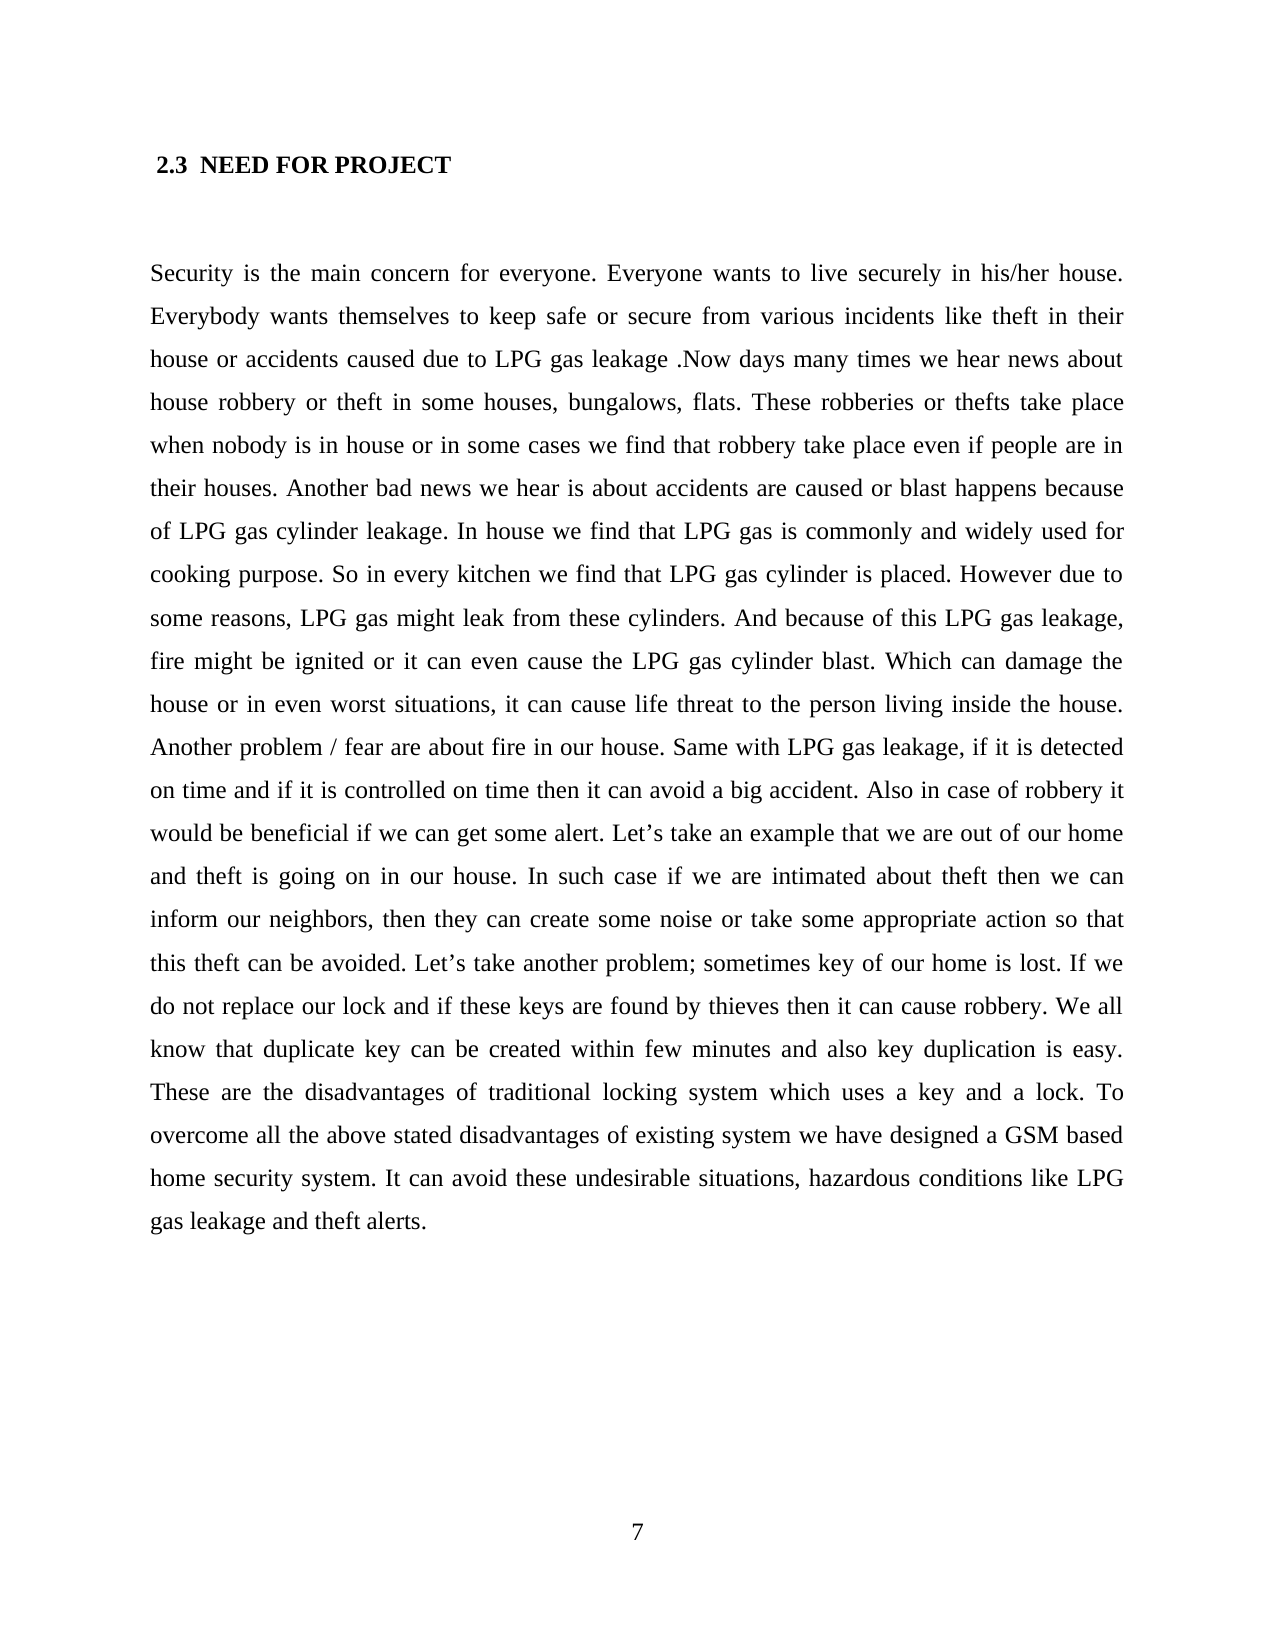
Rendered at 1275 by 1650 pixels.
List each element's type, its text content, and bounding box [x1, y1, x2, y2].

text 2.3 NEED FOR PROJECT [150, 150, 1125, 179]
text Security is the main concern for everyone. Everyone wants to live securely in his/her house. Everybody wants themselves to keep safe or secure from various incidents like theft in their house or accidents caused due to LPG gas leakage .Now days many times we hear news about house robbery or theft in some houses, bungalows, flats. These robberies or thefts take place when nobody is in house or in some cases we find that robbery take place even if people are in their houses. Another bad news we hear is about accidents are caused or blast happens because of LPG gas cylinder leakage. In house we find that LPG gas is commonly and widely used for cooking purpose. So in every kitchen we find that LPG gas cylinder is placed. However due to some reasons, LPG gas might leak from these cylinders. And because of this LPG gas leakage, fire might be ignited or it can even cause the LPG gas cylinder blast. Which can damage the house or in even worst situations, it can cause life threat to the person living inside the house. Another problem / fear are about fire in our house. Same with LPG gas leakage, if it is detected on time and if it is controlled on time then it can avoid a big accident. Also in case of robbery it would be beneficial if we can get some alert. Let’s take an example that we are out of our home and theft is going on in our house. In such case if we are intimated about theft then we can inform our neighbors, then they can create some noise or take some appropriate action so that this theft can be avoided. Let’s take another problem; sometimes key of our home is lost. If we do not replace our lock and if these keys are found by thieves then it can cause robbery. We all know that duplicate key can be created within few minutes and also key duplication is easy. These are the disadvantages of traditional locking system which uses a key and a lock. To overcome all the above stated disadvantages of existing system we have designed a GSM based home security system. It can avoid these undesirable situations, hazardous conditions like LPG gas leakage and theft alerts. [150, 258, 1125, 1235]
